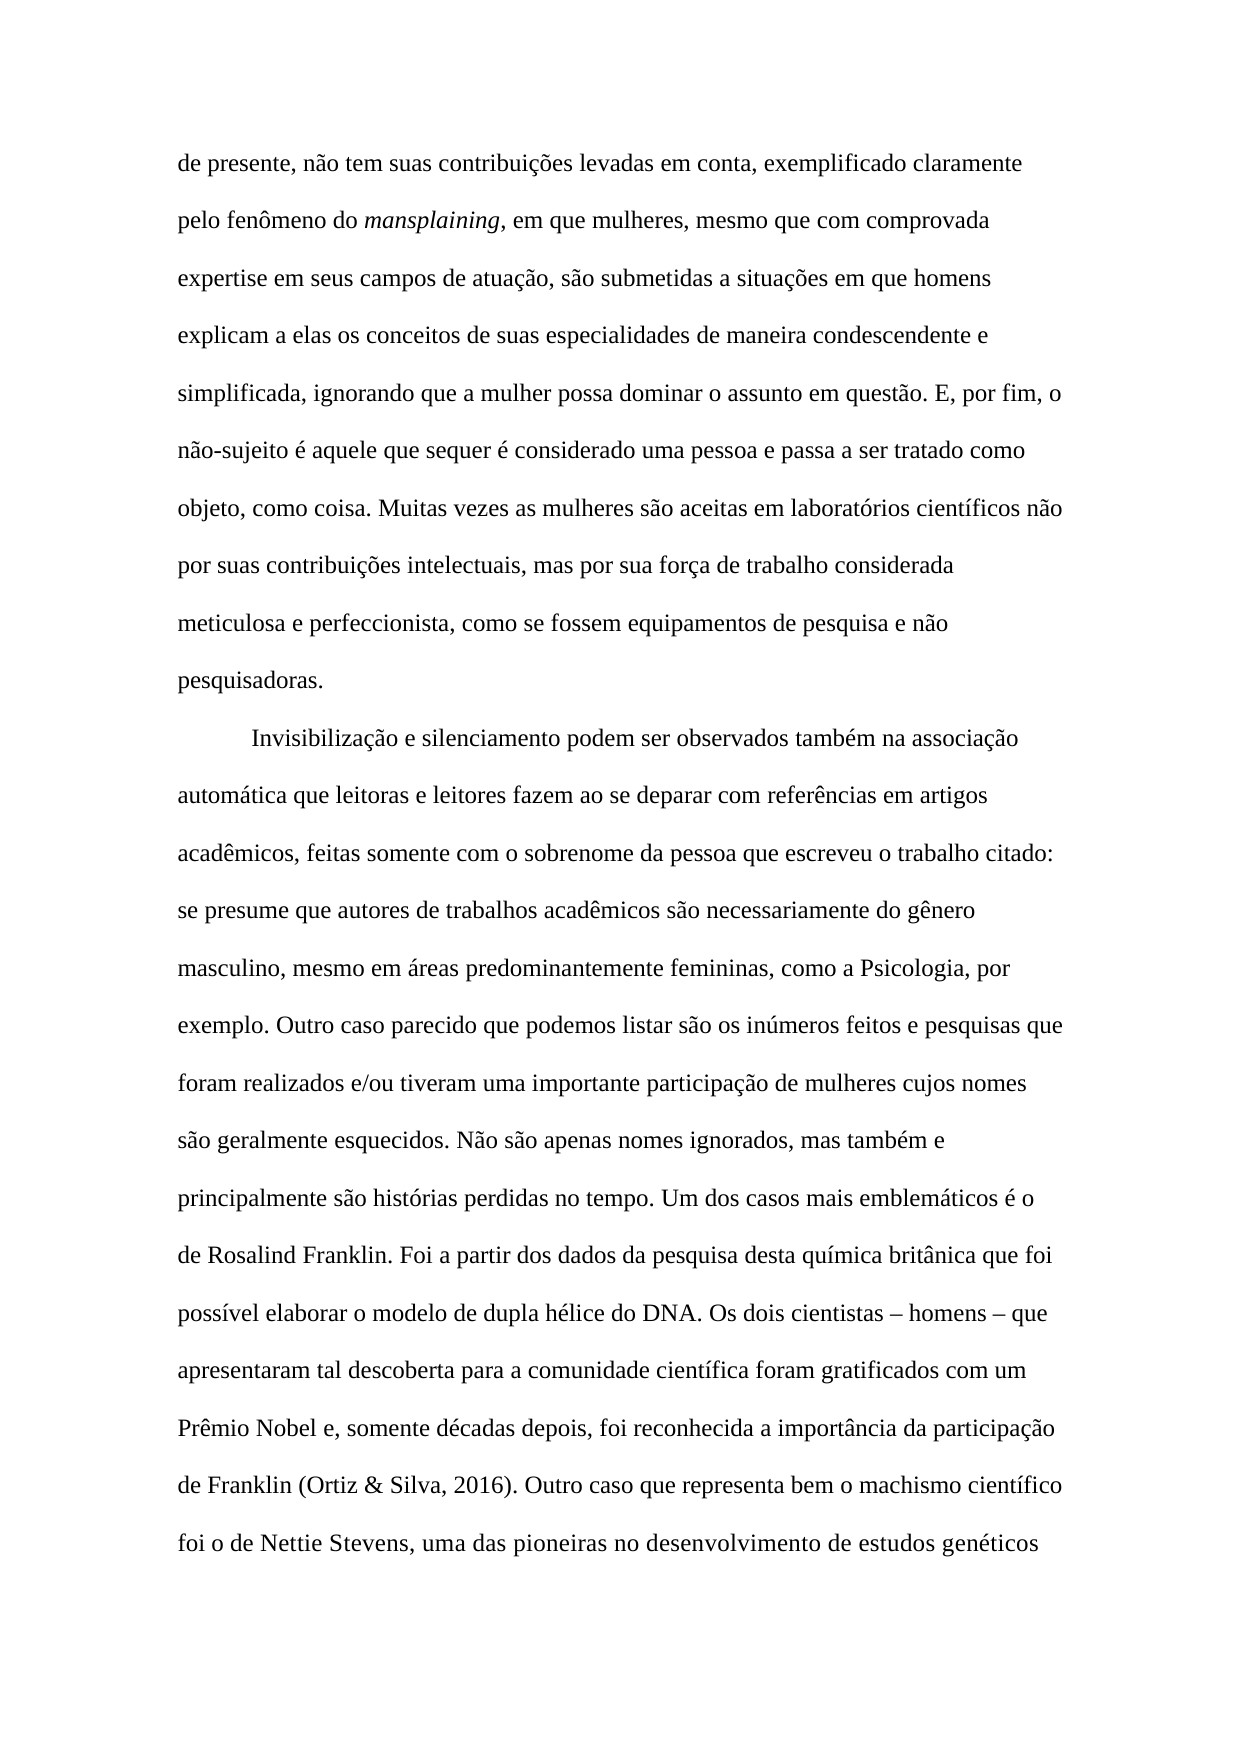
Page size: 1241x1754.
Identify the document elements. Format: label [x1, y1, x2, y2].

text [177, 148, 1063, 694]
text [177, 723, 1063, 1556]
